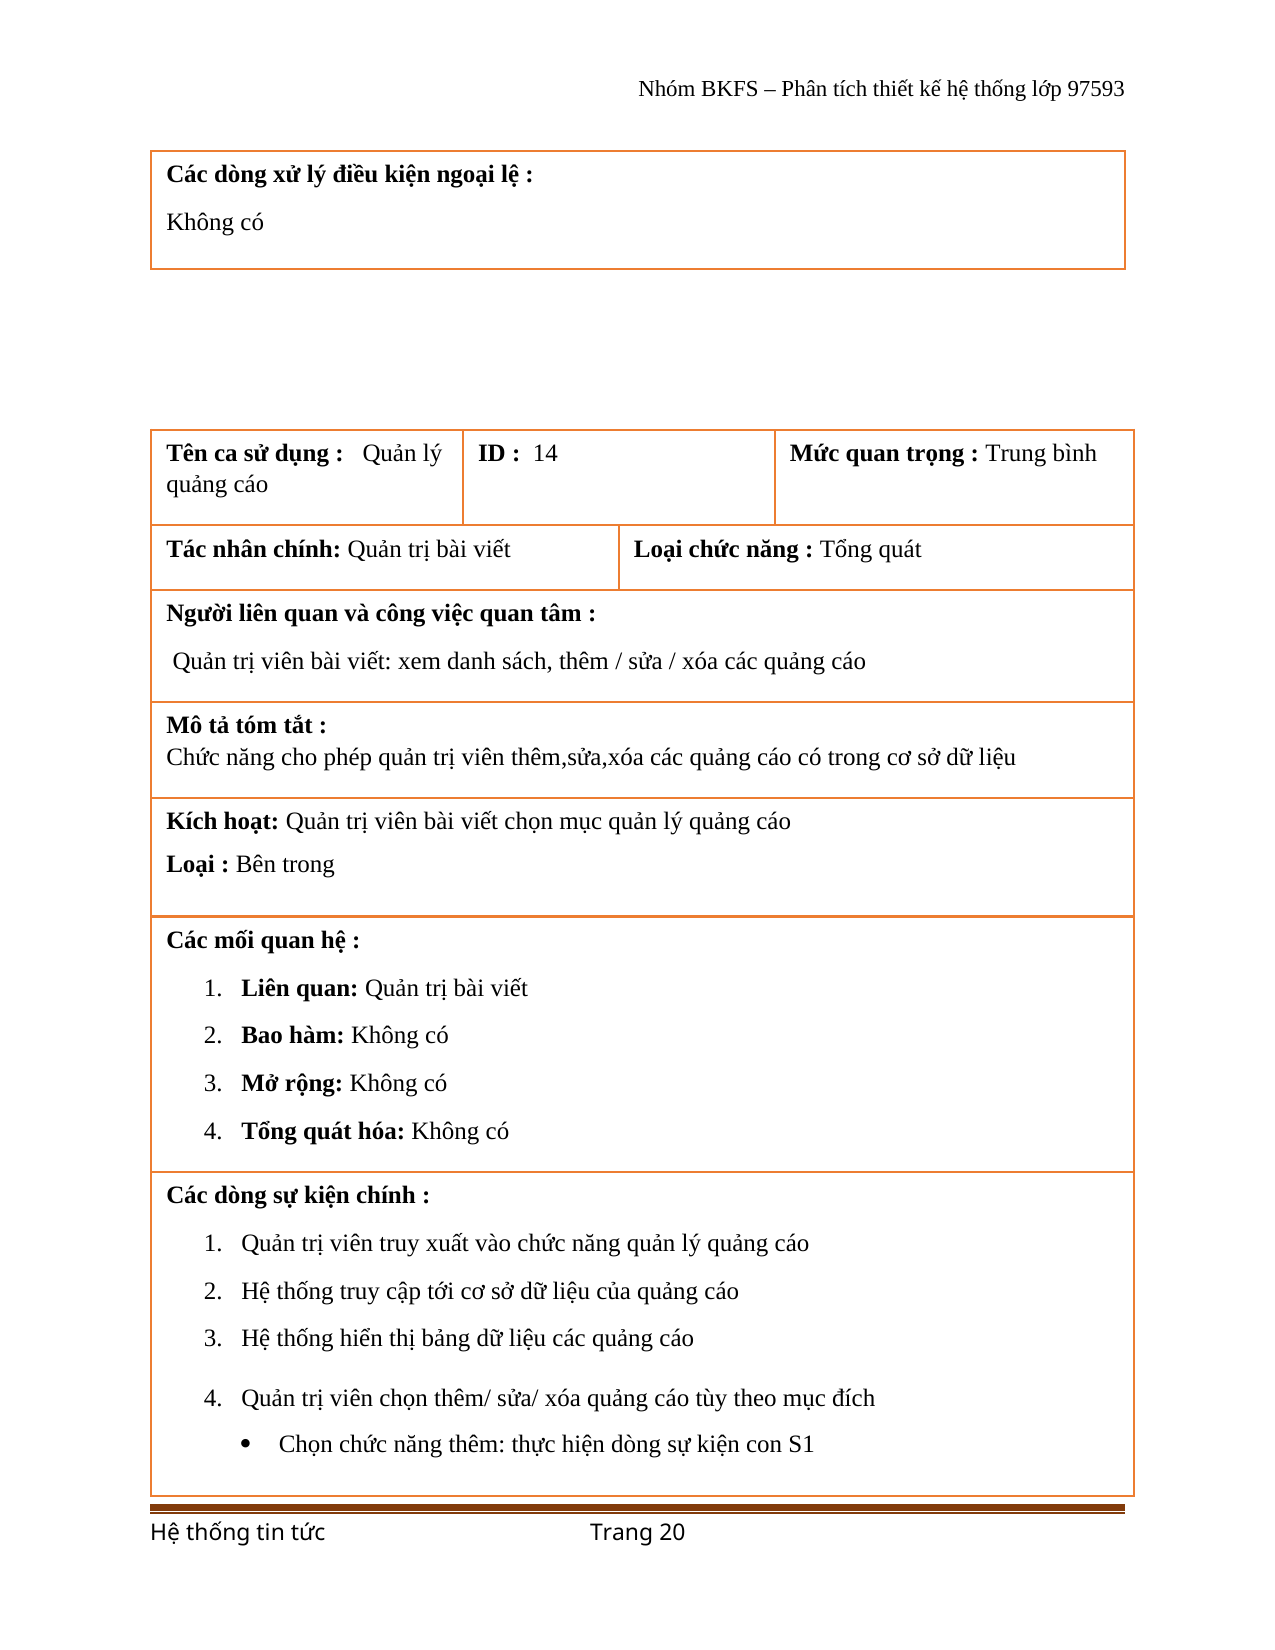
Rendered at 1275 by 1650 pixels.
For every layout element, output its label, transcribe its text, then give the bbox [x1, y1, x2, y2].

table_cell Loại chức năng : Tổng quát [620, 526, 1133, 589]
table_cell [152, 1173, 1133, 1495]
table_header ID : 14 [464, 431, 774, 524]
table_cell Các mối quan hệ : Liên quan: Quản trị bài viết Bao hàm: Không có Mở rộng: Không có Tổng quát hóa: Không có [152, 918, 1133, 1171]
table_cell Các dòng xử lý điều kiện ngoại lệ : Không có [152, 152, 1124, 268]
table_cell Kích hoạt: Quản trị viên bài viết chọn mục quản lý quảng cáo Loại : Bên trong [152, 799, 1133, 915]
table_cell Người liên quan và công việc quan tâm : Quản trị viên bài viết: xem danh sách, thêm / sửa / xóa các quảng cáo [152, 591, 1133, 701]
table_header Tên ca sử dụng : Quản lý quảng cáo [152, 431, 462, 524]
table_cell Tác nhân chính: Quản trị bài viết [152, 526, 618, 589]
table_header Mức quan trọng : Trung bình [776, 431, 1133, 524]
table_cell Mô tả tóm tắt : Chức năng cho phép quản trị viên thêm,sửa,xóa các quảng cáo có trong cơ sở dữ liệu [152, 703, 1133, 797]
